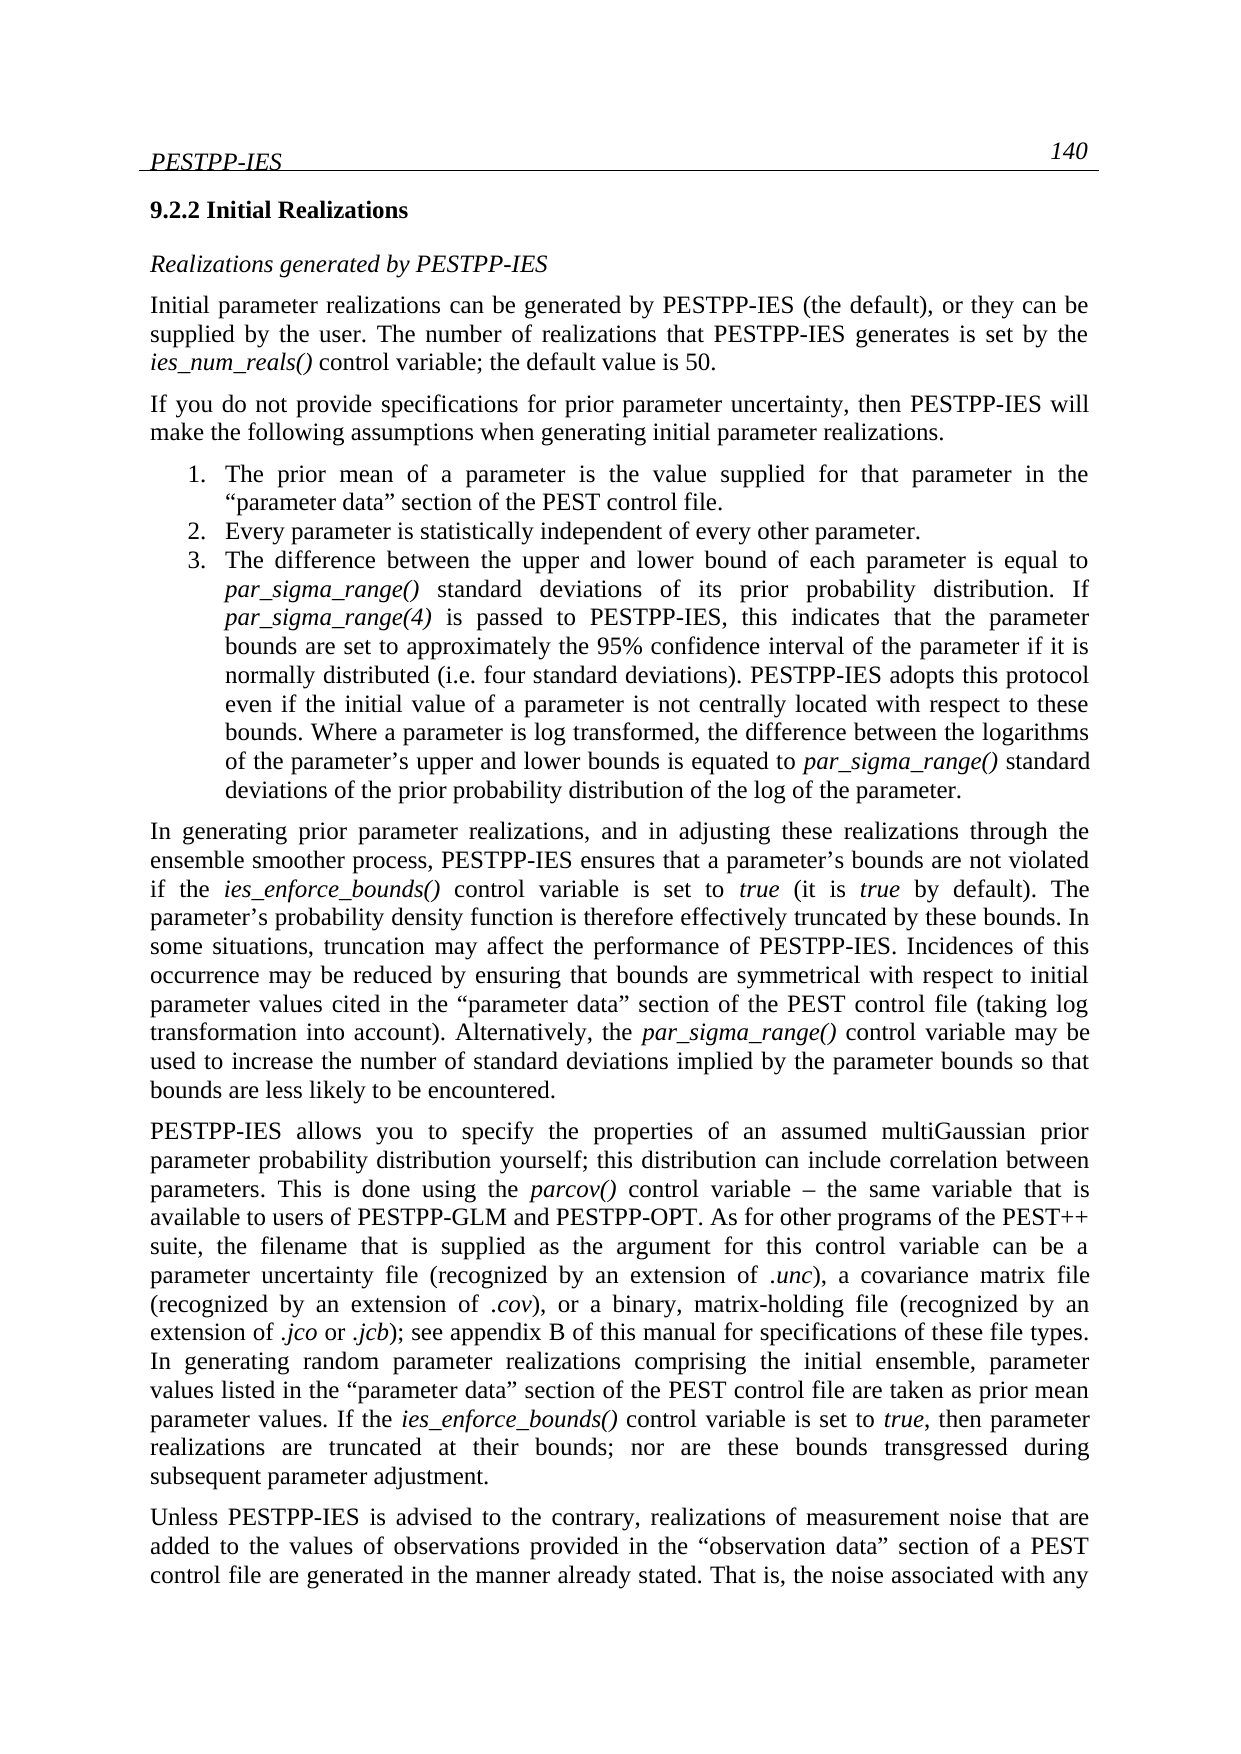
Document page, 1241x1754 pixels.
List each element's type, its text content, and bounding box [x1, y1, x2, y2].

text In generating prior parameter realizations, and in adjusting these realizations through the ensemble smoother process, PESTPP-IES ensures that a parameter’s bounds are not violated if the ies_enforce_bounds() control variable is set to true (it is true by default). The parameter’s probability density function is therefore effectively truncated by these bounds. In some situations, truncation may affect the performance of PESTPP-IES. Incidences of this occurrence may be reduced by ensuring that bounds are symmetrical with respect to initial parameter values cited in the “parameter data” section of the PEST control file (taking log transformation into account). Alternatively, the par_sigma_range() control variable may be used to increase the number of standard deviations implied by the parameter bounds so that bounds are less likely to be encountered. [150, 816, 1090, 1104]
text PESTPP-IES allows you to specify the properties of an assumed multiGaussian prior parameter probability distribution yourself; this distribution can include correlation between parameters. This is done using the parcov() control variable – the same variable that is available to users of PESTPP-GLM and PESTPP-OPT. As for other programs of the PEST++ suite, the filename that is supplied as the argument for this control variable can be a parameter uncertainty file (recognized by an extension of .unc), a covariance matrix file (recognized by an extension of .cov), or a binary, matrix-holding file (recognized by an extension of .jco or .jcb); see appendix B of this manual for specifications of these file types. In generating random parameter realizations comprising the initial ensemble, parameter values listed in the “parameter data” section of the PEST control file are taken as prior mean parameter values. If the ies_enforce_bounds() control variable is set to true, then parameter realizations are truncated at their bounds; nor are these bounds transgressed during subsequent parameter adjustment. [150, 1116, 1090, 1490]
subtitle 9.2.2 Initial Realizations [150, 195, 1090, 224]
text Initial parameter realizations can be generated by PESTPP-IES (the default), or they can be supplied by the user. The number of realizations that PESTPP-IES generates is set by the ies_num_reals() control variable; the default value is 50. [150, 290, 1090, 376]
list The difference between the upper and lower bound of each parameter is equal to par_sigma_range() standard deviations of its prior probability distribution. If par_sigma_range(4) is passed to PESTPP-IES, this indicates that the parameter bounds are set to approximately the 95% confidence interval of the parameter if it is normally distributed (i.e. four standard deviations). PESTPP-IES adopts this protocol even if the initial value of a parameter is not centrally located with respect to these bounds. Where a parameter is log transformed, the difference between the logarithms of the parameter’s upper and lower bounds is equated to par_sigma_range() standard deviations of the prior probability distribution of the log of the parameter. [187, 545, 1090, 804]
text If you do not provide specifications for prior parameter uncertainty, then PESTPP-IES will make the following assumptions when generating initial parameter realizations. [150, 389, 1090, 446]
list Every parameter is statistically independent of every other parameter. [187, 516, 1090, 545]
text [150, 1502, 1090, 1589]
subtitle Realizations generated by PESTPP-IES [150, 249, 1090, 277]
list The prior mean of a parameter is the value supplied for that parameter in the “parameter data” section of the PEST control file. [187, 459, 1090, 516]
